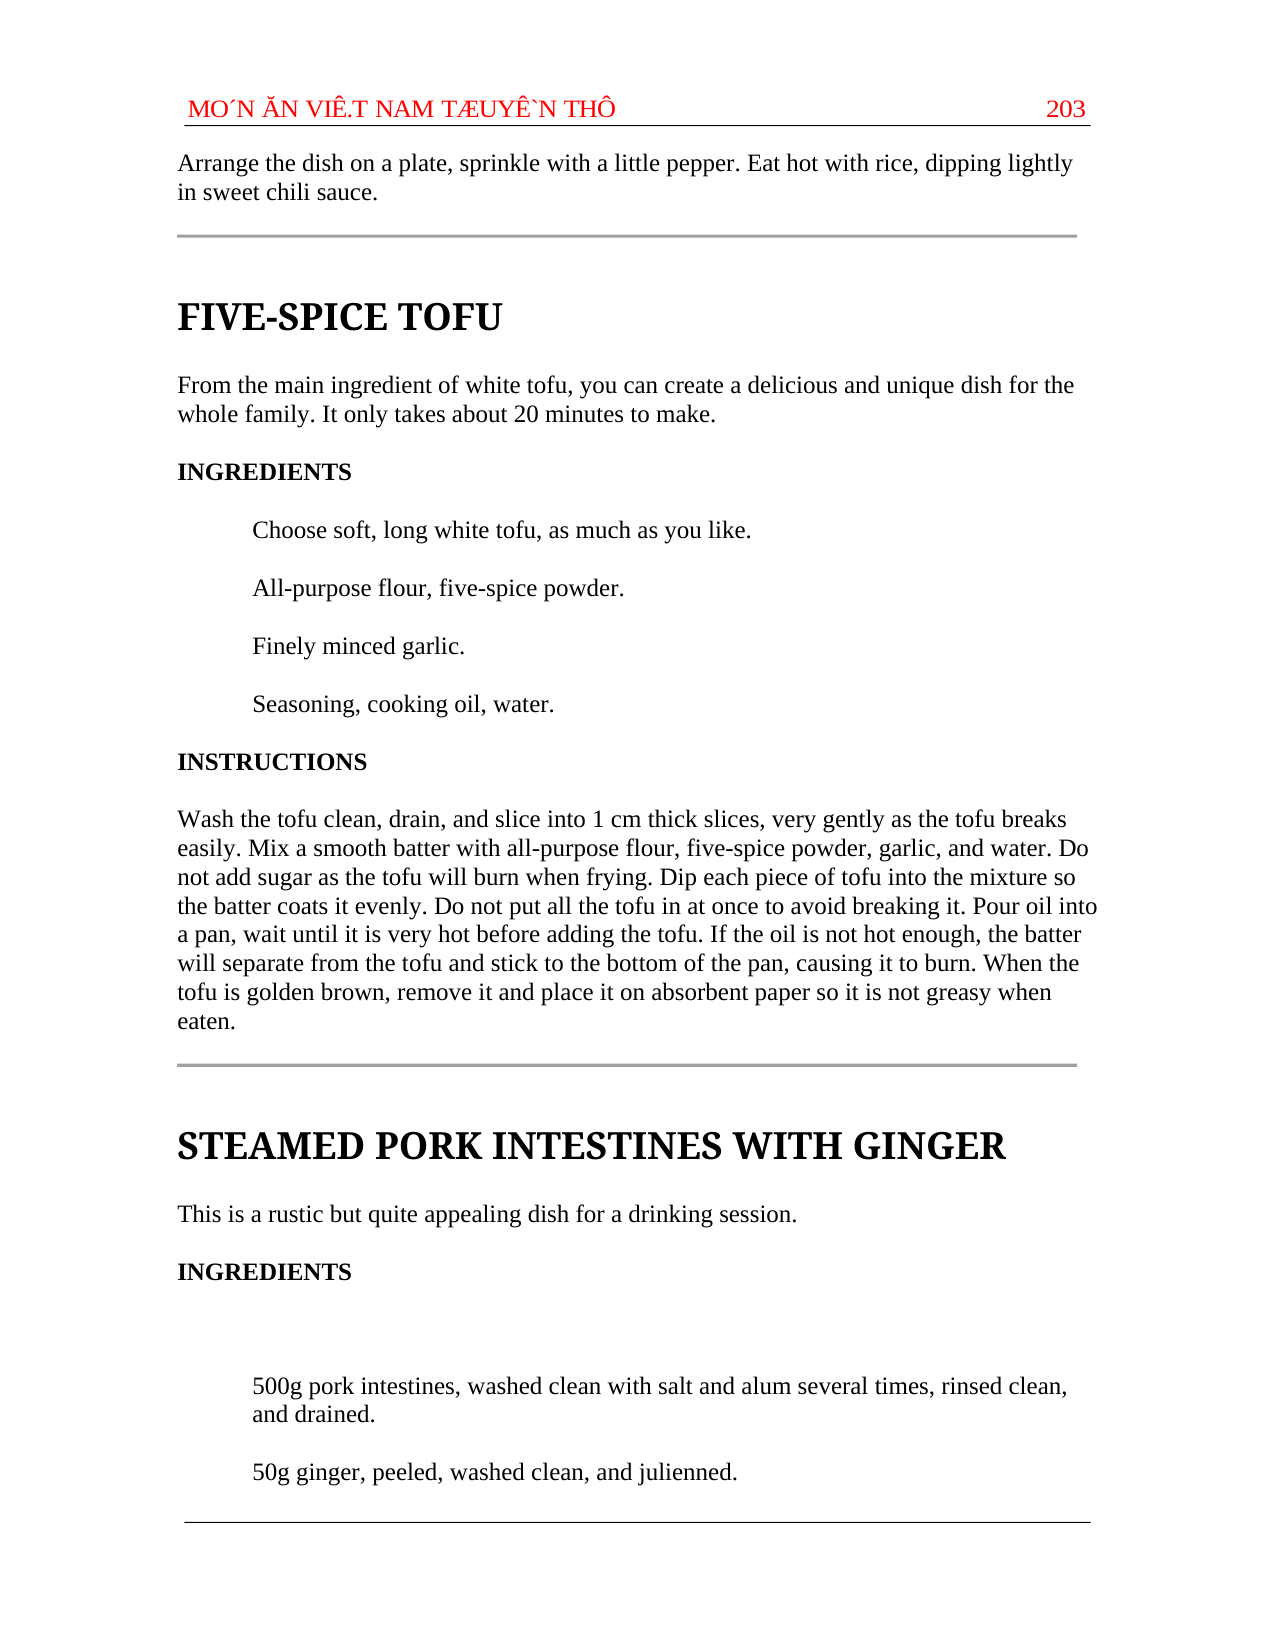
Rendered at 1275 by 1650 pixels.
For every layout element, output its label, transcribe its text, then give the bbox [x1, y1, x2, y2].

text From the main ingredient of white tofu, you can create a delicious and unique dish for the whole family. It only takes about 20 minutes to make. [177, 370, 1098, 428]
text INSTRUCTIONS [177, 747, 1098, 775]
text This is a rustic but quite appealing dish for a drinking session. [177, 1199, 1098, 1228]
text Wash the tofu clean, drain, and slice into 1 cm thick slices, very gently as the tofu breaks easily. Mix a smooth batter with all-purpose flour, five-spice powder, garlic, and water. Do not add sugar as the tofu will burn when frying. Dip each piece of tofu into the mixture so the batter coats it evenly. Do not put all the tofu in at once to avoid breaking it. Pour oil into a pan, wait until it is very hot before adding the tofu. If the oil is not hot enough, the batter will separate from the tofu and stick to the bottom of the pan, causing it to burn. When the tofu is golden brown, remove it and place it on absorbent paper so it is not greasy when eaten. [177, 804, 1098, 1034]
text 50g ginger, peeled, washed clean, and julienned. [252, 1457, 1098, 1486]
text Arrange the dish on a plate, sprinkle with a little pepper. Eat hot with rice, dipping lightly in sweet chili sauce. [177, 148, 1098, 205]
text INGREDIENTS [177, 457, 1098, 486]
subtitle STEAMED PORK INTESTINES WITH GINGER [177, 1119, 1098, 1170]
text Finely minced garlic. [252, 631, 1098, 659]
text 500g pork intestines, washed clean with salt and alum several times, rinsed clean, and drained. [252, 1371, 1098, 1428]
subtitle FIVE-SPICE TOFU [177, 290, 1098, 341]
text Choose soft, long white tofu, as much as you like. [252, 515, 1098, 544]
text All-purpose flour, five-spice powder. [252, 573, 1098, 602]
text INGREDIENTS [177, 1257, 1098, 1286]
text Seasoning, cooking oil, water. [252, 689, 1098, 717]
